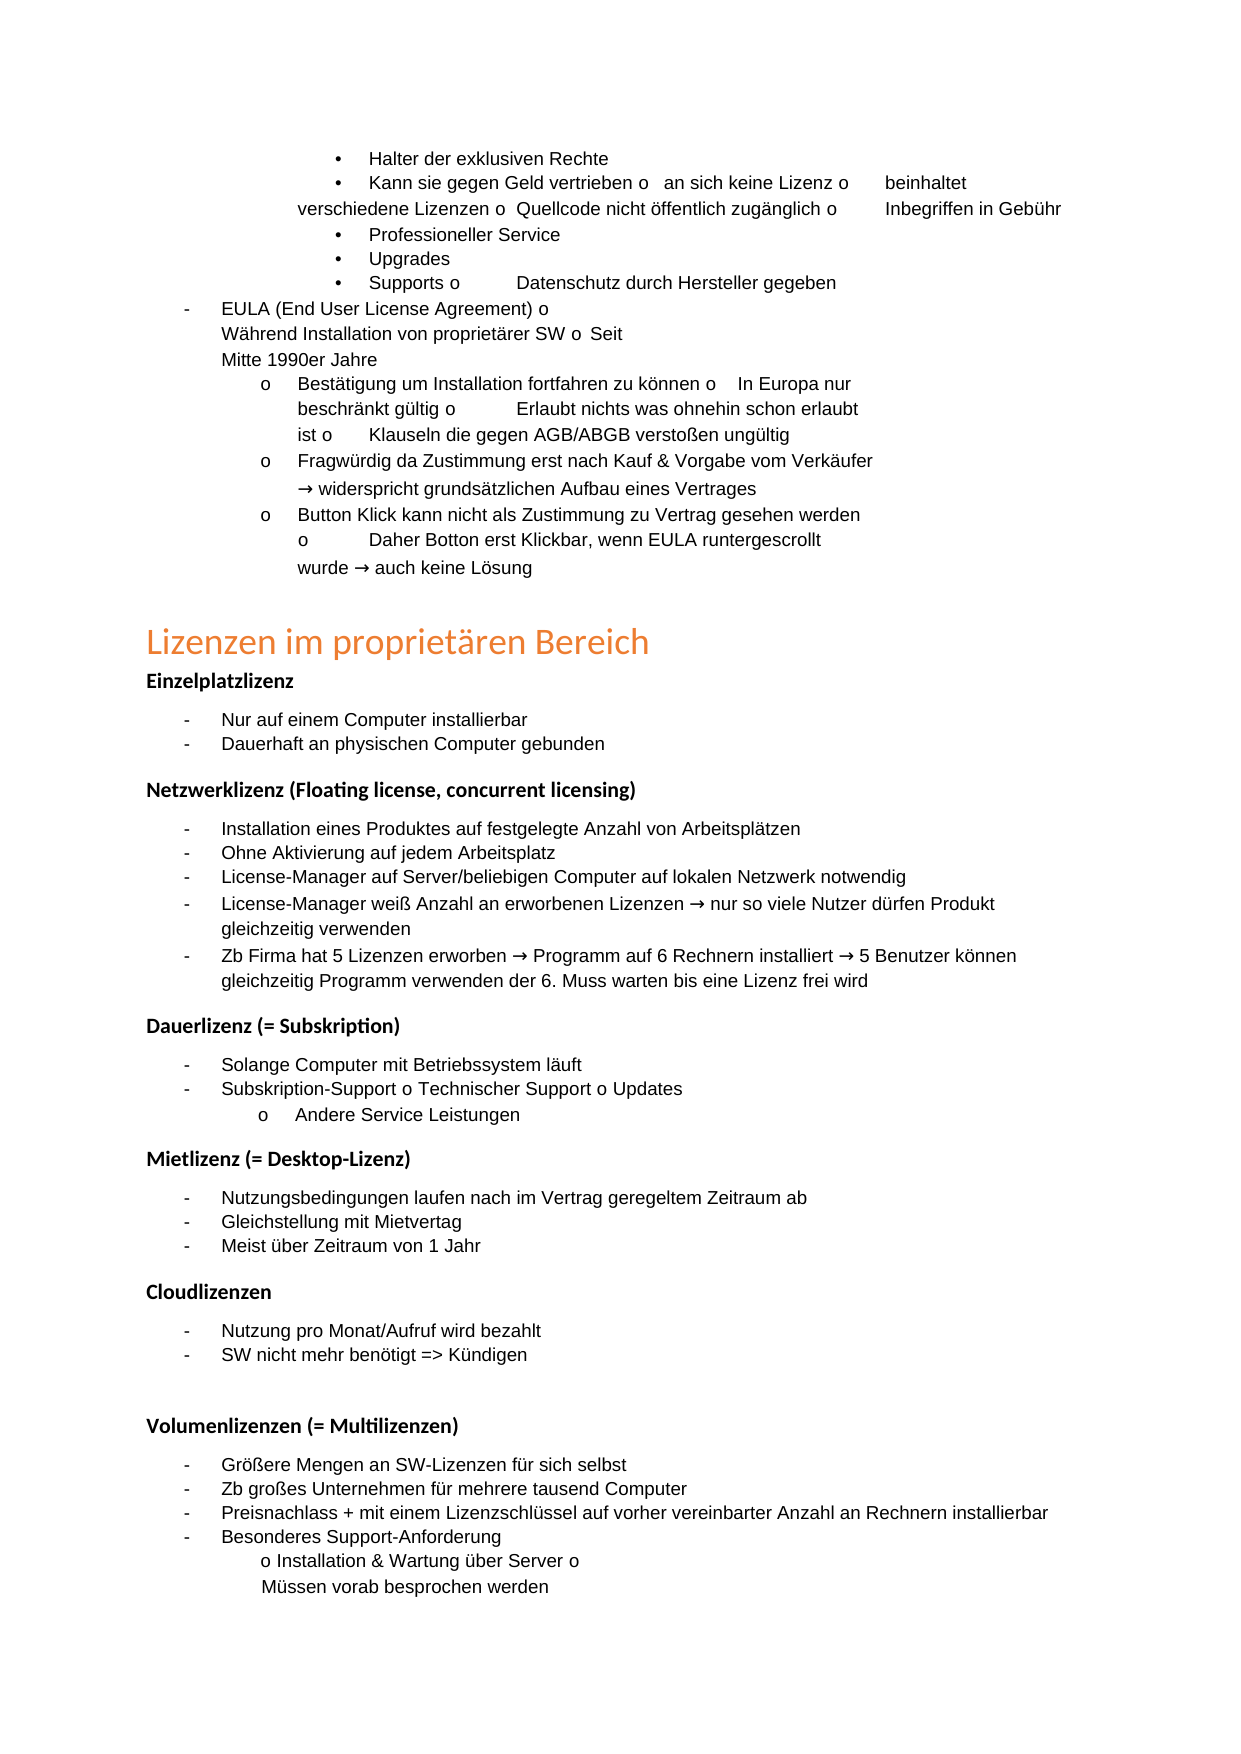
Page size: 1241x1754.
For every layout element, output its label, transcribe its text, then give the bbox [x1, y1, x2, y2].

text o Installation & Wartung über Server o Müssen vorab besprochen werden [260, 1550, 601, 1597]
subtitle Einzelplatzlizenz [146, 667, 1090, 694]
subtitle Lizenzen im proprietären Bereich [146, 618, 1090, 664]
list Fragwürdig da Zustimmung erst nach Kauf & Vorgabe vom Verkäufer → widerspricht grundsätzlichen Aufbau eines Vertrages [260, 449, 875, 501]
list Zb Firma hat 5 Lizenzen erworben → Programm auf 6 Rechnern installiert → 5 Benutzer können gleichzeitig Programm verwenden der 6. Muss warten bis eine Lizenz frei wird [183, 942, 1081, 991]
subtitle Dauerlizenz (= Subskription) [146, 1012, 1090, 1039]
list Kann sie gegen Geld vertrieben o an sich keine Lizenz o beinhaltet verschiedene Lizenzen o Quellcode nicht öffentlich zugänglich o Inbegriffen in Gebühr [297, 172, 1081, 221]
list Nutzung pro Monat/Aufruf wird bezahlt [183, 1320, 1081, 1341]
list Nur auf einem Computer installierbar [183, 709, 1081, 730]
list Meist über Zeitraum von 1 Jahr [183, 1235, 1081, 1257]
list Preisnachlass + mit einem Lizenzschlüssel auf vorher vereinbarter Anzahl an Rechnern installierbar [183, 1502, 1081, 1523]
subtitle Cloudlizenzen [146, 1278, 1090, 1305]
list Solange Computer mit Betriebssystem läuft [183, 1054, 776, 1075]
text o Andere Service Leistungen [147, 1104, 1090, 1127]
list License-Manager auf Server/beliebigen Computer auf lokalen Netzwerk notwendig [183, 866, 1081, 888]
list SW nicht mehr benötigt => Kündigen [183, 1344, 1081, 1365]
list Besonderes Support-Anforderung [183, 1526, 1081, 1548]
subtitle Mietlizenz (= Desktop-Lizenz) [146, 1145, 1090, 1172]
list Supports o Datenschutz durch Hersteller gegeben [297, 272, 1081, 295]
list Upgrades [297, 248, 1081, 269]
list Bestätigung um Installation fortfahren zu können o In Europa nur beschränkt gültig o Erlaubt nichts was ohnehin schon erlaubt ist o Klauseln die gegen AGB/ABGB verstoßen ungültig [260, 373, 875, 447]
list Halter der exklusiven Rechte [297, 148, 1081, 169]
list Button Klick kann nicht als Zustimmung zu Vertrag gesehen werden o Daher Botton erst Klickbar, wenn EULA runtergescrollt wurde → auch keine Lösung [260, 504, 875, 580]
list Gleichstellung mit Mietvertag [183, 1211, 1081, 1232]
list License-Manager weiß Anzahl an erworbenen Lizenzen → nur so viele Nutzer dürfen Produkt gleichzeitig verwenden [183, 890, 1081, 939]
list Professioneller Service [297, 223, 1081, 245]
list EULA (End User License Agreement) o Während Installation von proprietärer SW o Seit Mitte 1990er Jahre [183, 298, 650, 370]
list Nutzungsbedingungen laufen nach im Vertrag geregeltem Zeitraum ab [183, 1187, 1081, 1208]
list Dauerhaft an physischen Computer gebunden [183, 733, 1081, 754]
list Subskription-Support o Technischer Support o Updates [183, 1078, 776, 1101]
list Ohne Aktivierung auf jedem Arbeitsplatz [183, 842, 1081, 863]
list Größere Mengen an SW-Lizenzen für sich selbst [183, 1454, 1081, 1475]
list Zb großes Unternehmen für mehrere tausend Computer [183, 1478, 1081, 1499]
subtitle Volumenlizenzen (= Multilizenzen) [146, 1412, 1090, 1439]
subtitle Netzwerklizenz (Floating license, concurrent licensing) [146, 776, 1090, 803]
list Installation eines Produktes auf festgelegte Anzahl von Arbeitsplätzen [183, 818, 1081, 839]
